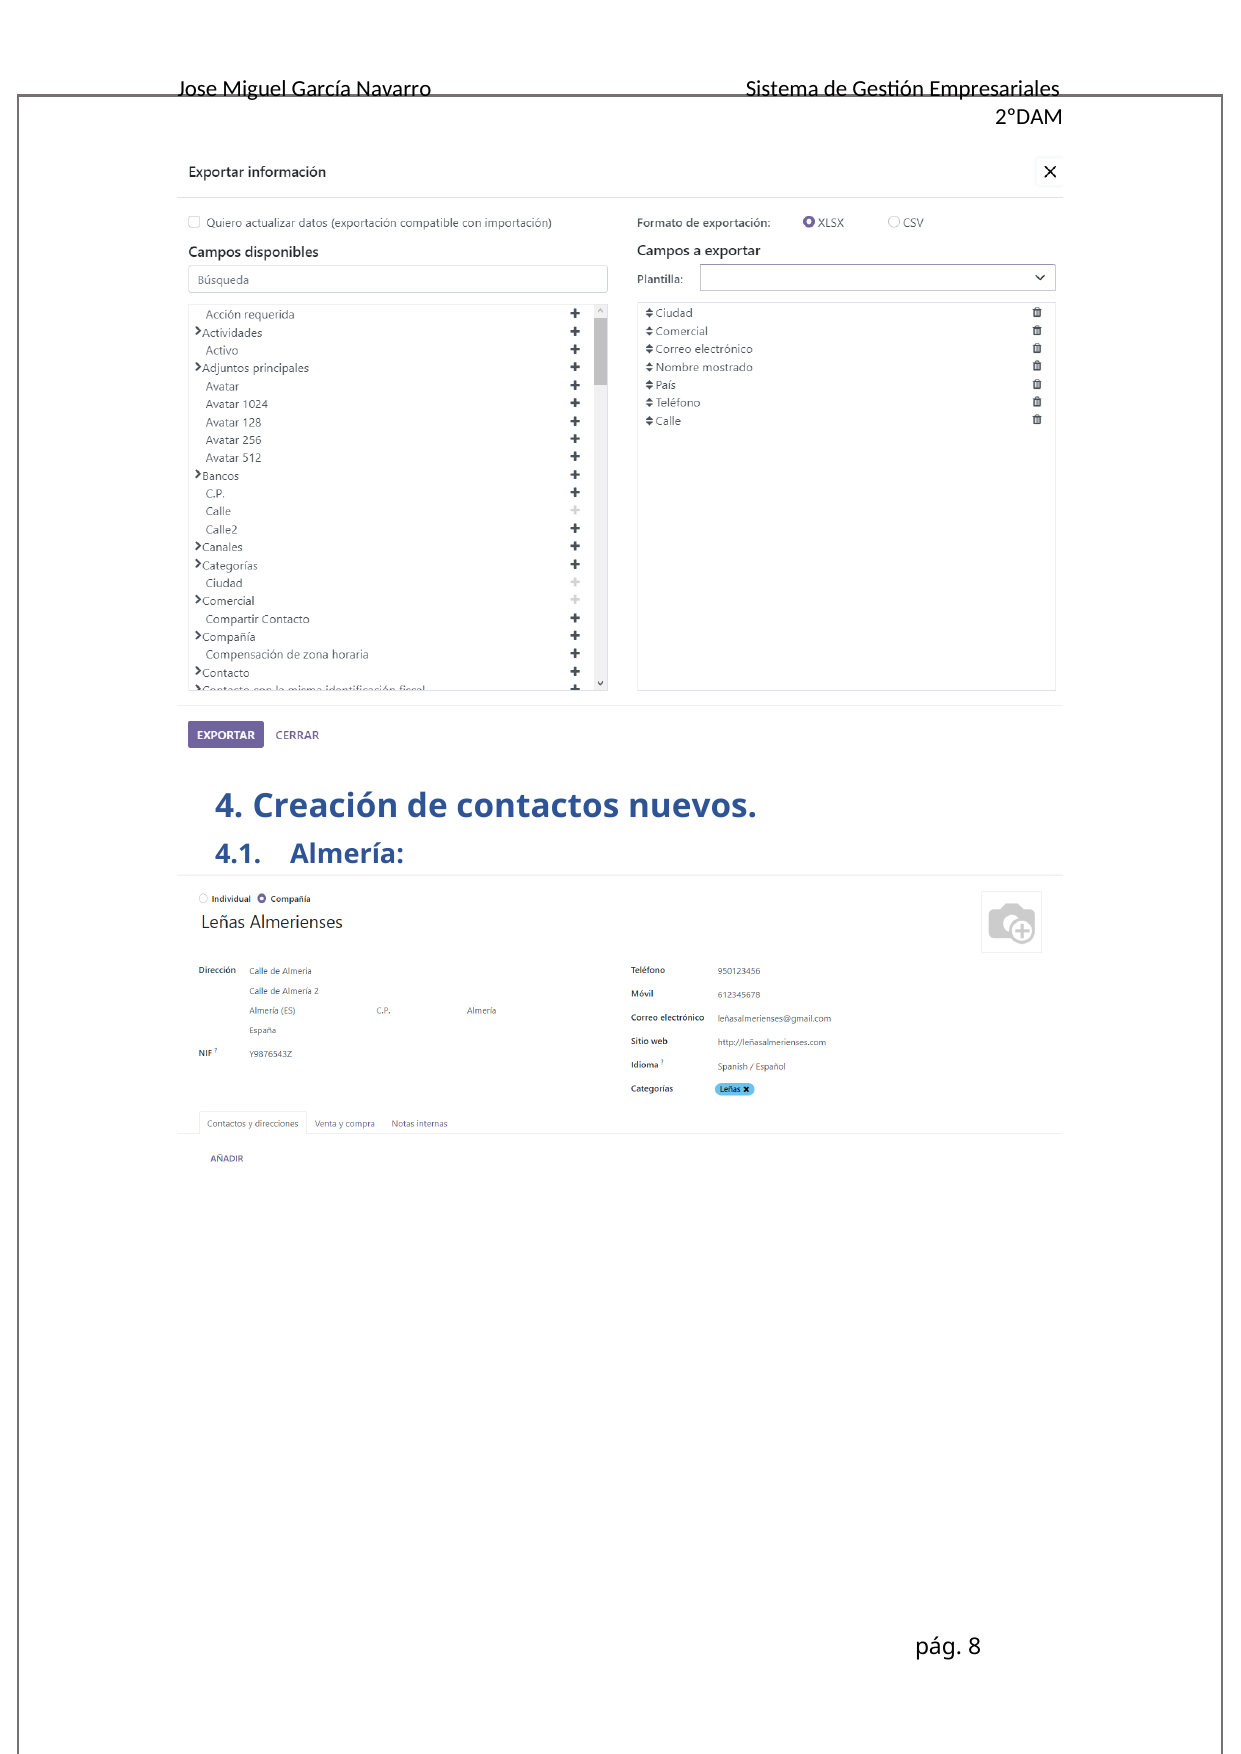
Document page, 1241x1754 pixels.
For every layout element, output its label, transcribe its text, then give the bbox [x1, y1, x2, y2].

picture [177, 147, 1063, 755]
subtitle Creación de contactos nuevos. [215, 781, 1063, 827]
picture [177, 874, 1063, 1207]
subtitle Almería: [215, 834, 1063, 871]
